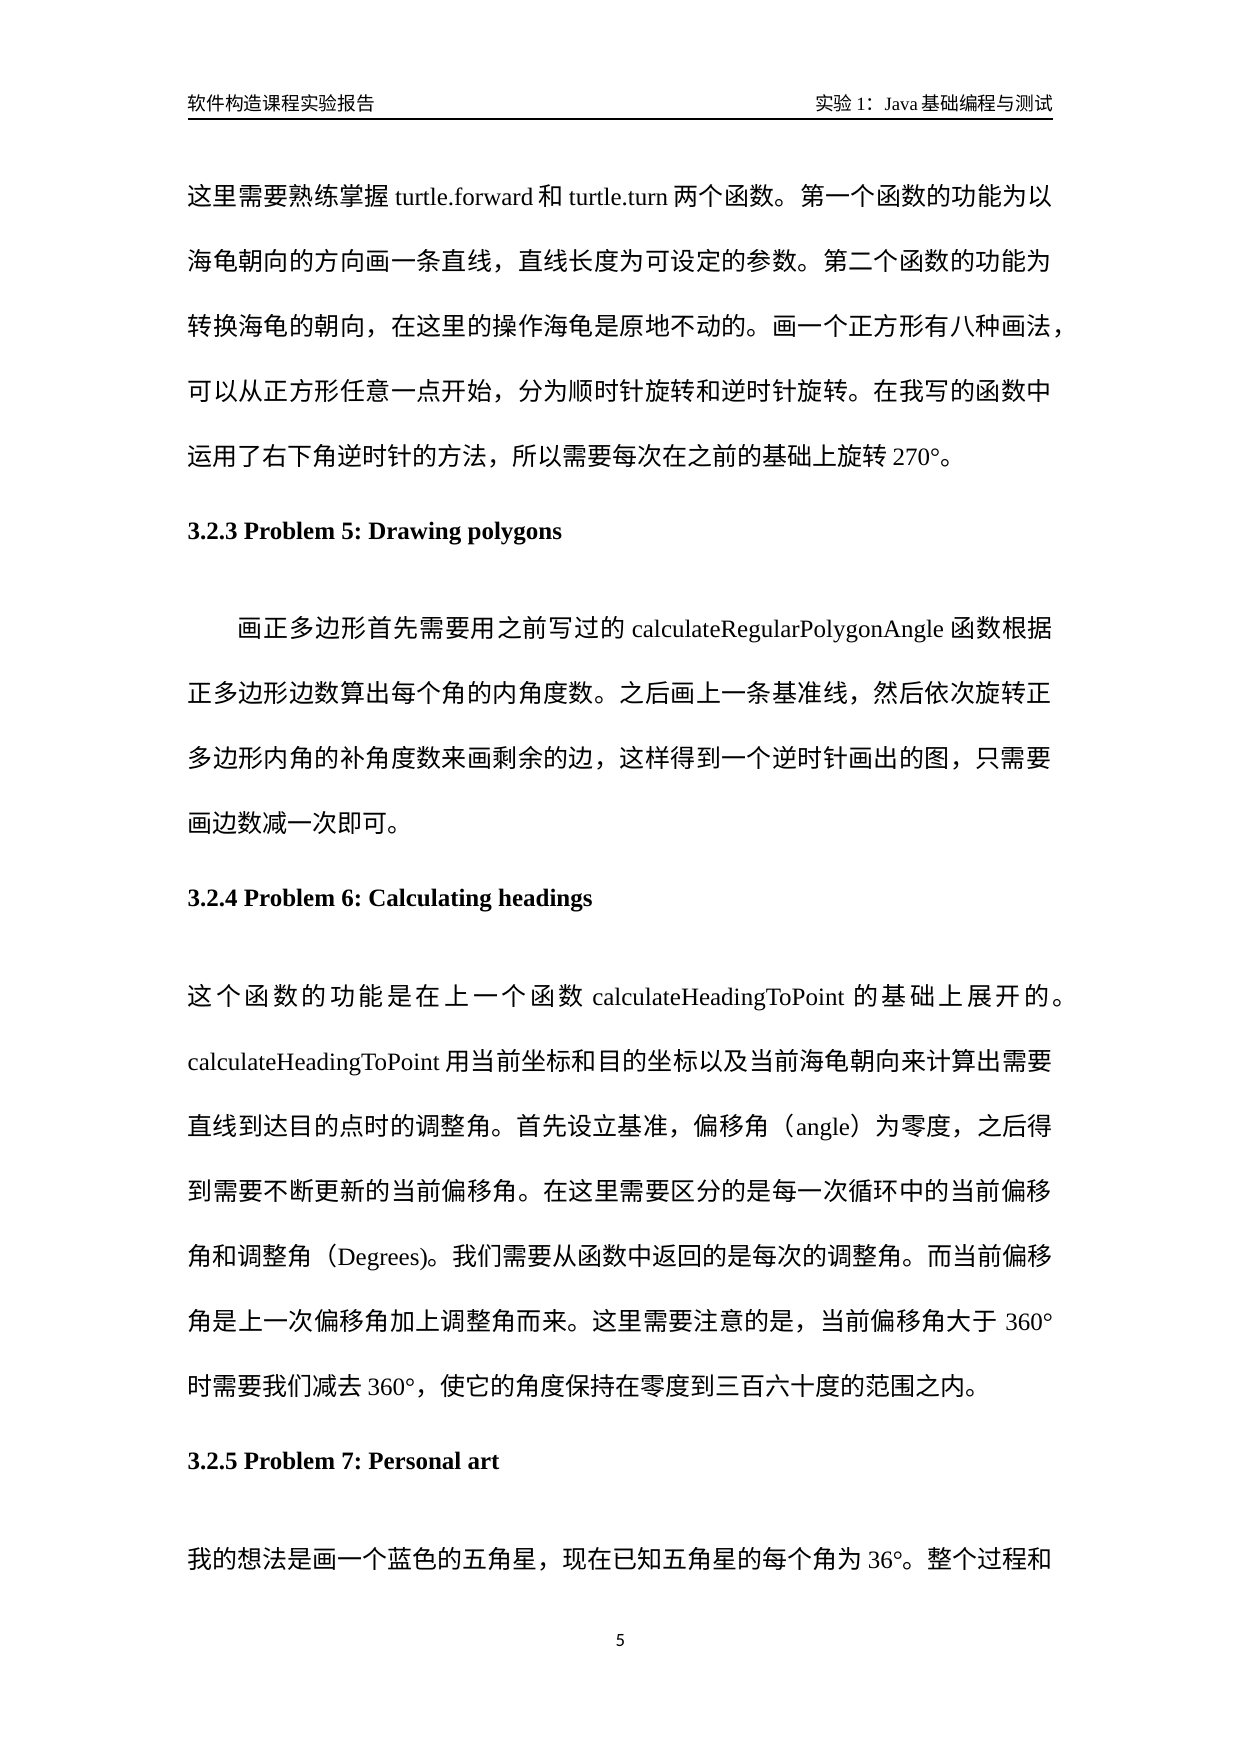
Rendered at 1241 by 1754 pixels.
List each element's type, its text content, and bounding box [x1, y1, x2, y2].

subtitle Problem 6: Calculating headings [187, 882, 1053, 914]
text 这个函数的功能是在上一个函数calculateHeadingToPoint的基础上展开的。calculateHeadingToPoint用当前坐标和目的坐标以及当前海龟朝向来计算出需要直线到达目的点时的调整角。首先设立基准，偏移角（angle）为零度，之后得到需要不断更新的当前偏移角。在这里需要区分的是每一次循环中的当前偏移角和调整角（Degrees)。我们需要从函数中返回的是每次的调整角。而当前偏移角是上一次偏移角加上调整角而来。这里需要注意的是，当前偏移角大于360°时需要我们减去360°，使它的角度保持在零度到三百六十度的范围之内。 [187, 962, 1053, 1417]
subtitle Problem 5: Drawing polygons [187, 514, 1053, 547]
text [187, 1525, 1053, 1590]
text 画正多边形首先需要用之前写过的calculateRegularPolygonAngle函数根据正多边形边数算出每个角的内角度数。之后画上一条基准线，然后依次旋转正多边形内角的补角度数来画剩余的边，这样得到一个逆时针画出的图，只需要画边数减一次即可。 [187, 594, 1053, 854]
subtitle Problem 7: Personal art [187, 1444, 1053, 1477]
text 这里需要熟练掌握turtle.forward和turtle.turn两个函数。第一个函数的功能为以海龟朝向的方向画一条直线，直线长度为可设定的参数。第二个函数的功能为转换海龟的朝向，在这里的操作海龟是原地不动的。画一个正方形有八种画法，可以从正方形任意一点开始，分为顺时针旋转和逆时针旋转。在我写的函数中运用了右下角逆时针的方法，所以需要每次在之前的基础上旋转270°。 [187, 162, 1053, 487]
